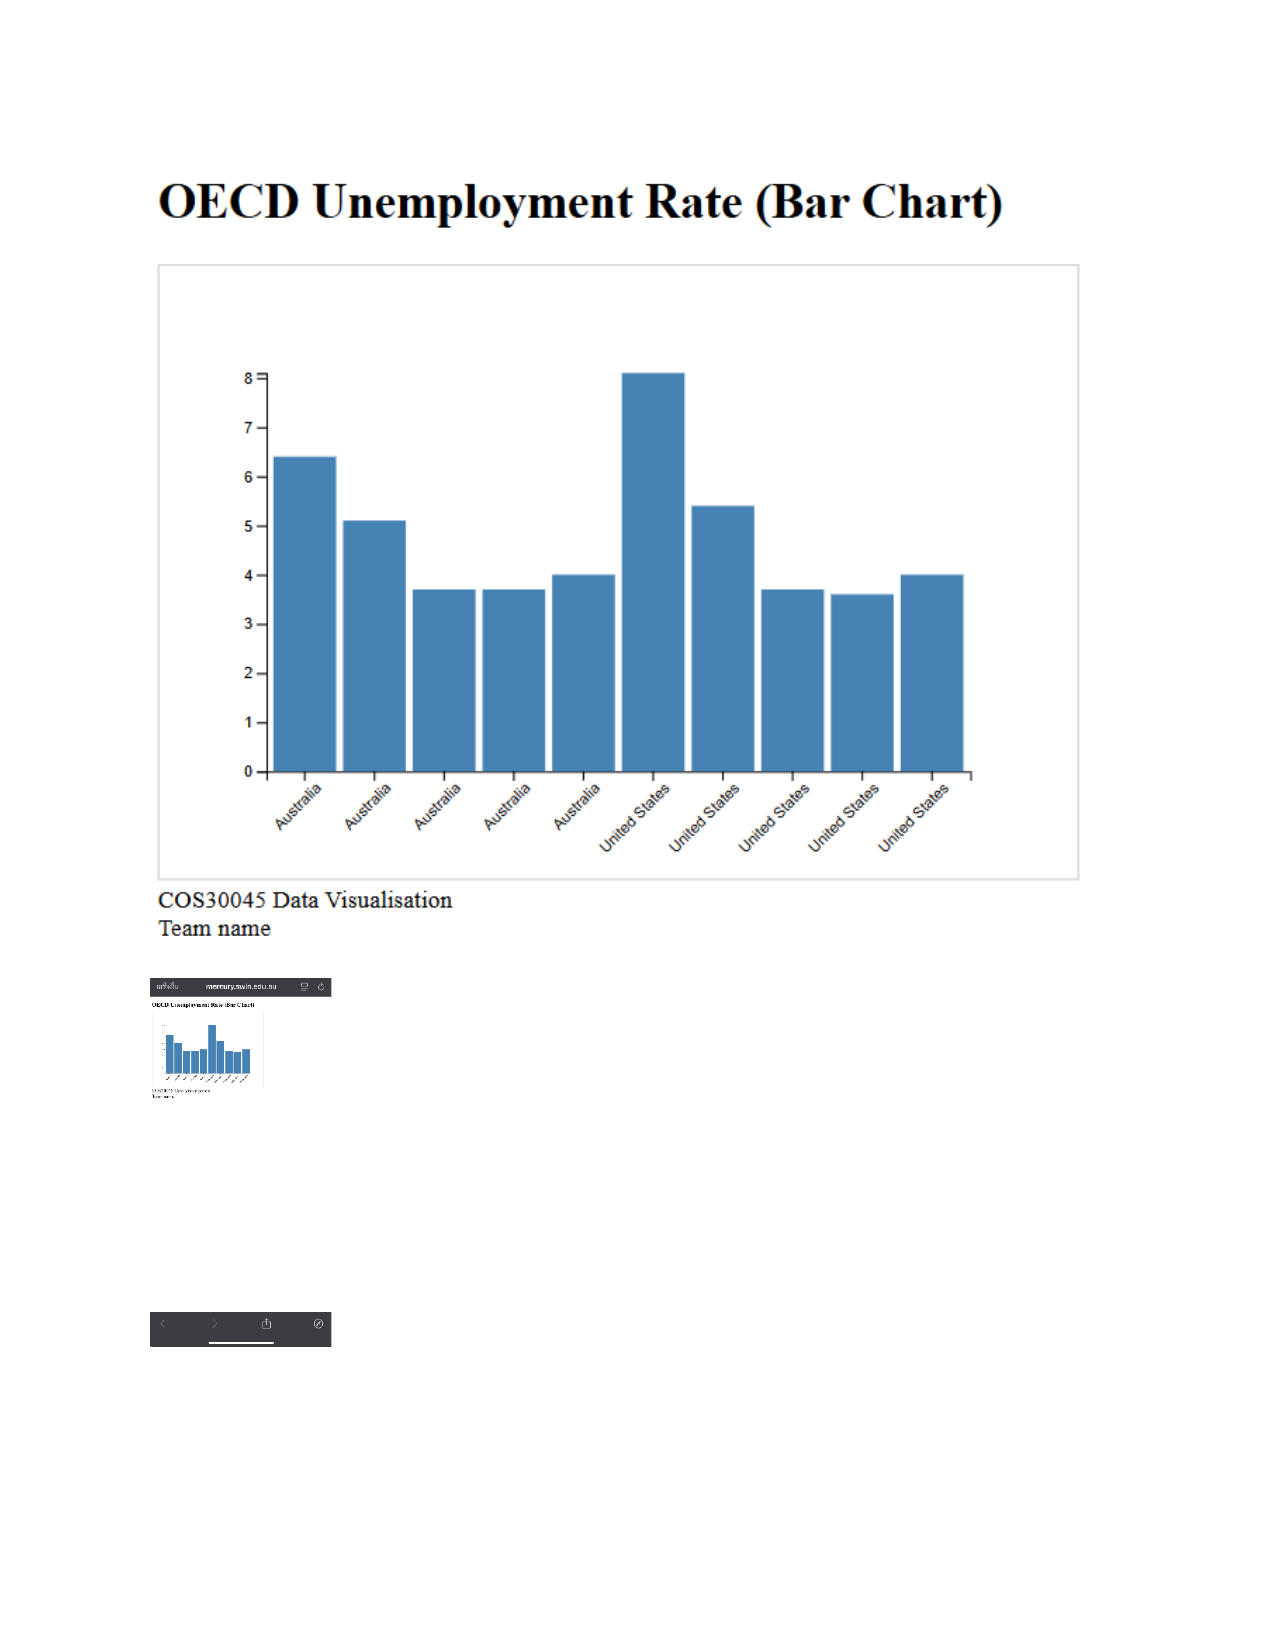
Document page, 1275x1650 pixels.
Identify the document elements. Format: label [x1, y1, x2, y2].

picture [150, 150, 1125, 974]
picture [150, 978, 332, 1347]
